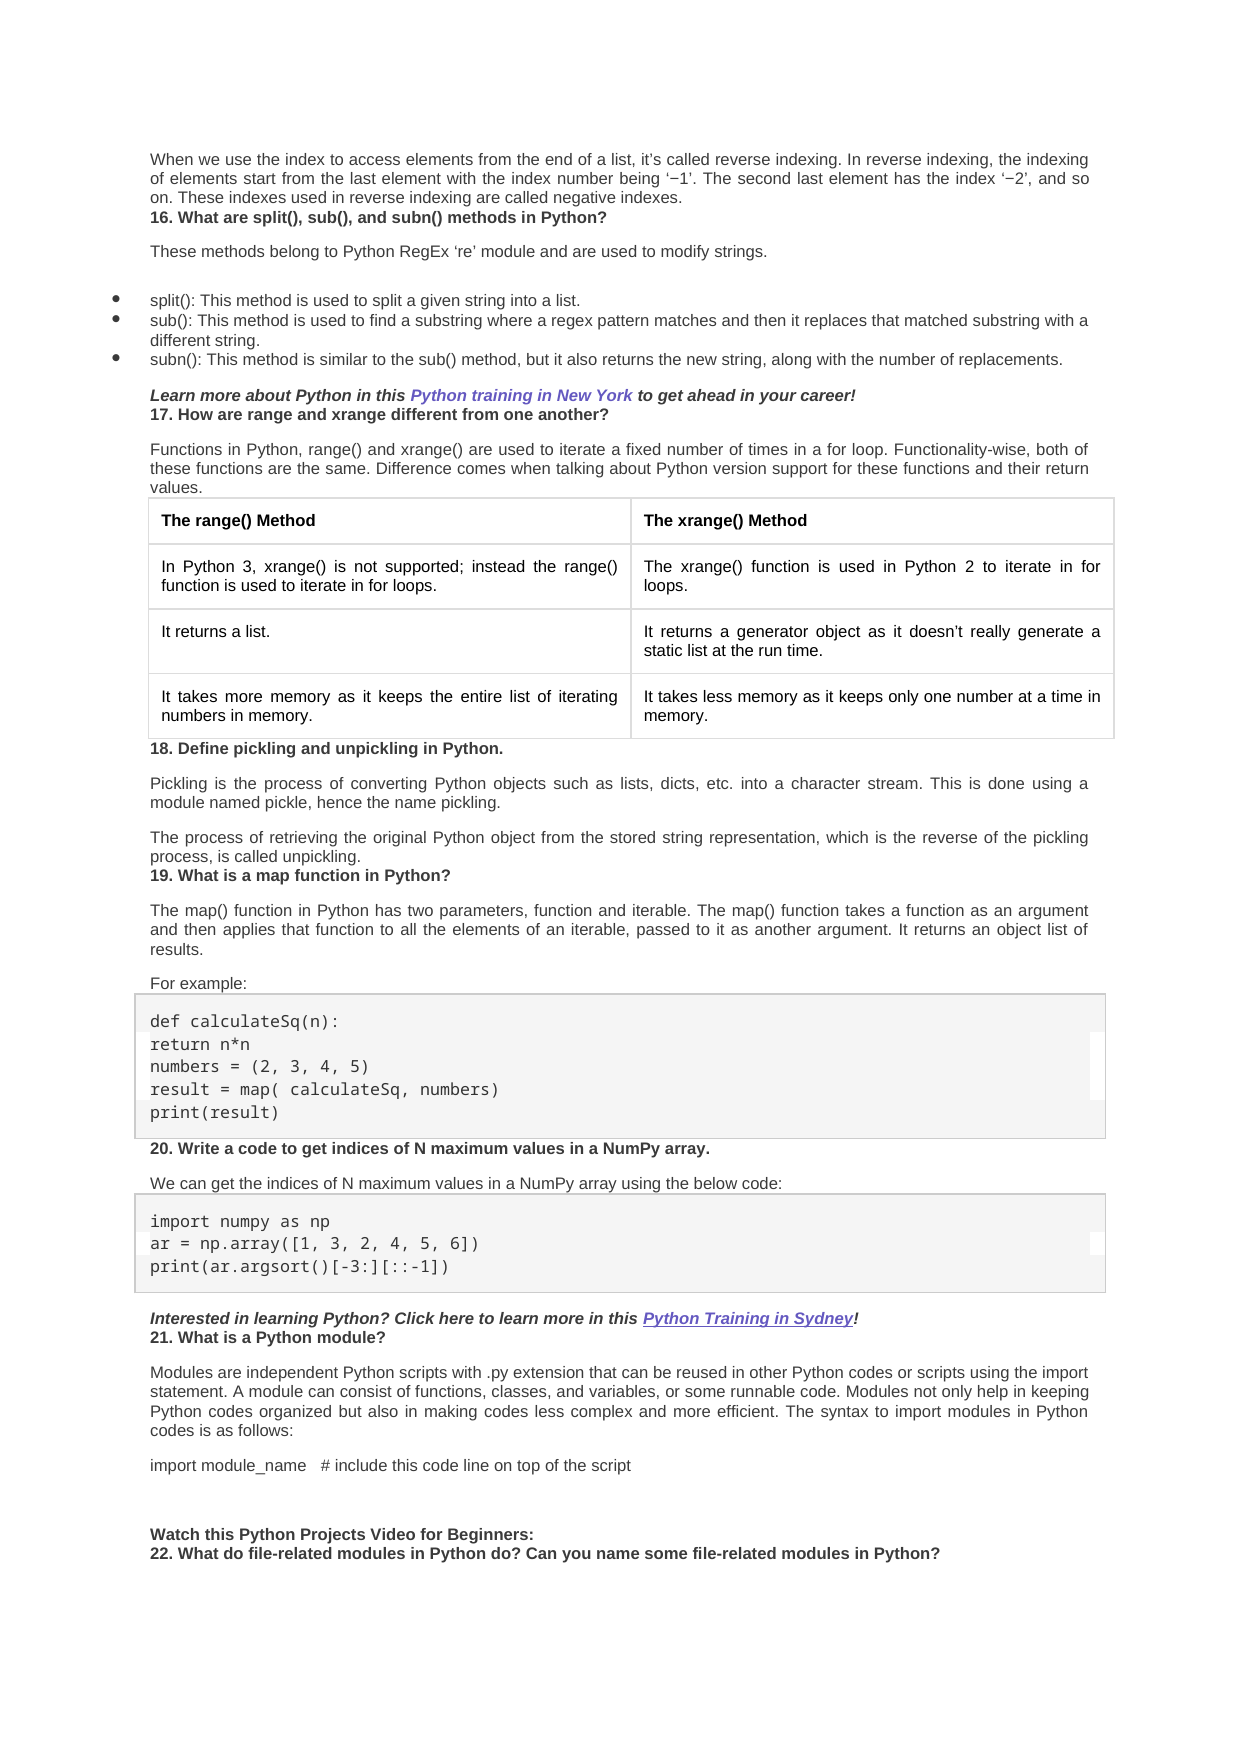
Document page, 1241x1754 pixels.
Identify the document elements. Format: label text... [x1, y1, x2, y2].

text The map() function in Python has two parameters, function and iterable. The map() function takes a function as an argument and then applies that function to all the elements of an iterable, passed to it as another argument. It returns an object list of results. [150, 901, 1090, 958]
text import numpy as np [136, 1195, 1105, 1232]
text Learn more about Python in this Python training in New York to get ahead in your career! [150, 386, 1090, 405]
text 20. Write a code to get indices of N maximum values in a NumPy array. [150, 1139, 1090, 1158]
table_cell It returns a list. [149, 610, 630, 673]
table_cell The xrange() function is used in Python 2 to iterate in for loops. [632, 545, 1113, 608]
text import module_name # include this code line on top of the script [150, 1455, 1090, 1474]
text For example: [150, 974, 1090, 993]
text 21. What is a Python module? [150, 1328, 1090, 1347]
list split(): This method is used to split a given string into a list. [112, 291, 1090, 311]
text The process of retrieving the original Python object from the stored string representation, which is the reverse of the pickling process, is called unpickling. [150, 828, 1090, 866]
table_cell It takes more memory as it keeps the entire list of iterating numbers in memory. [149, 674, 630, 738]
text print(ar.argsort()[-3:][::-1]) [136, 1238, 1105, 1292]
text 16. What are split(), sub(), and subn() methods in Python? [150, 207, 1090, 227]
text numbers = (2, 3, 4, 5) [150, 1055, 1090, 1078]
text Interested in learning Python? Click here to learn more in this Python Training in Sydney! [150, 1309, 1090, 1328]
text These methods belong to Python RegEx ‘re’ module and are used to modify strings. [150, 242, 1090, 261]
text Watch this Python Projects Video for Beginners: [150, 1525, 1090, 1544]
text def calculateSq(n): [136, 995, 1105, 1032]
text print(result) [136, 1084, 1105, 1138]
text 17. How are range and xrange different from one another? [150, 405, 1090, 424]
text 18. Define pickling and unpickling in Python. [150, 739, 1090, 758]
text Modules are independent Python scripts with .py extension that can be reused in other Python codes or scripts using the import statement. A module can consist of functions, classes, and variables, or some runnable code. Modules not only help in keeping Python codes organized but also in making codes less complex and more efficient. The syntax to import modules in Python codes is as follows: [150, 1363, 1090, 1440]
text We can get the indices of N maximum values in a NumPy array using the below code: [150, 1174, 1090, 1193]
table_cell In Python 3, xrange() is not supported; instead the range() function is used to iterate in for loops. [149, 545, 630, 608]
text return n*n [150, 1032, 1090, 1055]
table_header The range() Method [149, 499, 630, 543]
text Functions in Python, range() and xrange() are used to iterate a fixed number of times in a for loop. Functionality-wise, both of these functions are the same. Difference comes when talking about Python version support for these functions and their return values. [150, 440, 1090, 497]
table_header The xrange() Method [632, 499, 1113, 543]
text 22. What do file-related modules in Python do? Can you name some file-related modules in Python? [150, 1544, 1090, 1563]
text When we use the index to access elements from the end of a list, it’s called reverse indexing. In reverse indexing, the indexing of elements start from the last element with the index number being ‘−1’. The second last element has the index ‘−2’, and so on. These indexes used in reverse indexing are called negative indexes. [150, 150, 1090, 207]
list subn(): This method is similar to the sub() method, but it also returns the new string, along with the number of replacements. [112, 350, 1090, 370]
text Pickling is the process of converting Python objects such as lists, dicts, etc. into a character stream. This is done using a module named pickle, hence the name pickling. [150, 774, 1090, 812]
text 19. What is a map function in Python? [150, 866, 1090, 885]
table_cell It returns a generator object as it doesn’t really generate a static list at the run time. [632, 610, 1113, 673]
table_cell It takes less memory as it keeps only one number at a time in memory. [632, 674, 1113, 738]
list sub(): This method is used to find a substring where a regex pattern matches and then it replaces that matched substring with a different string. [112, 311, 1090, 350]
